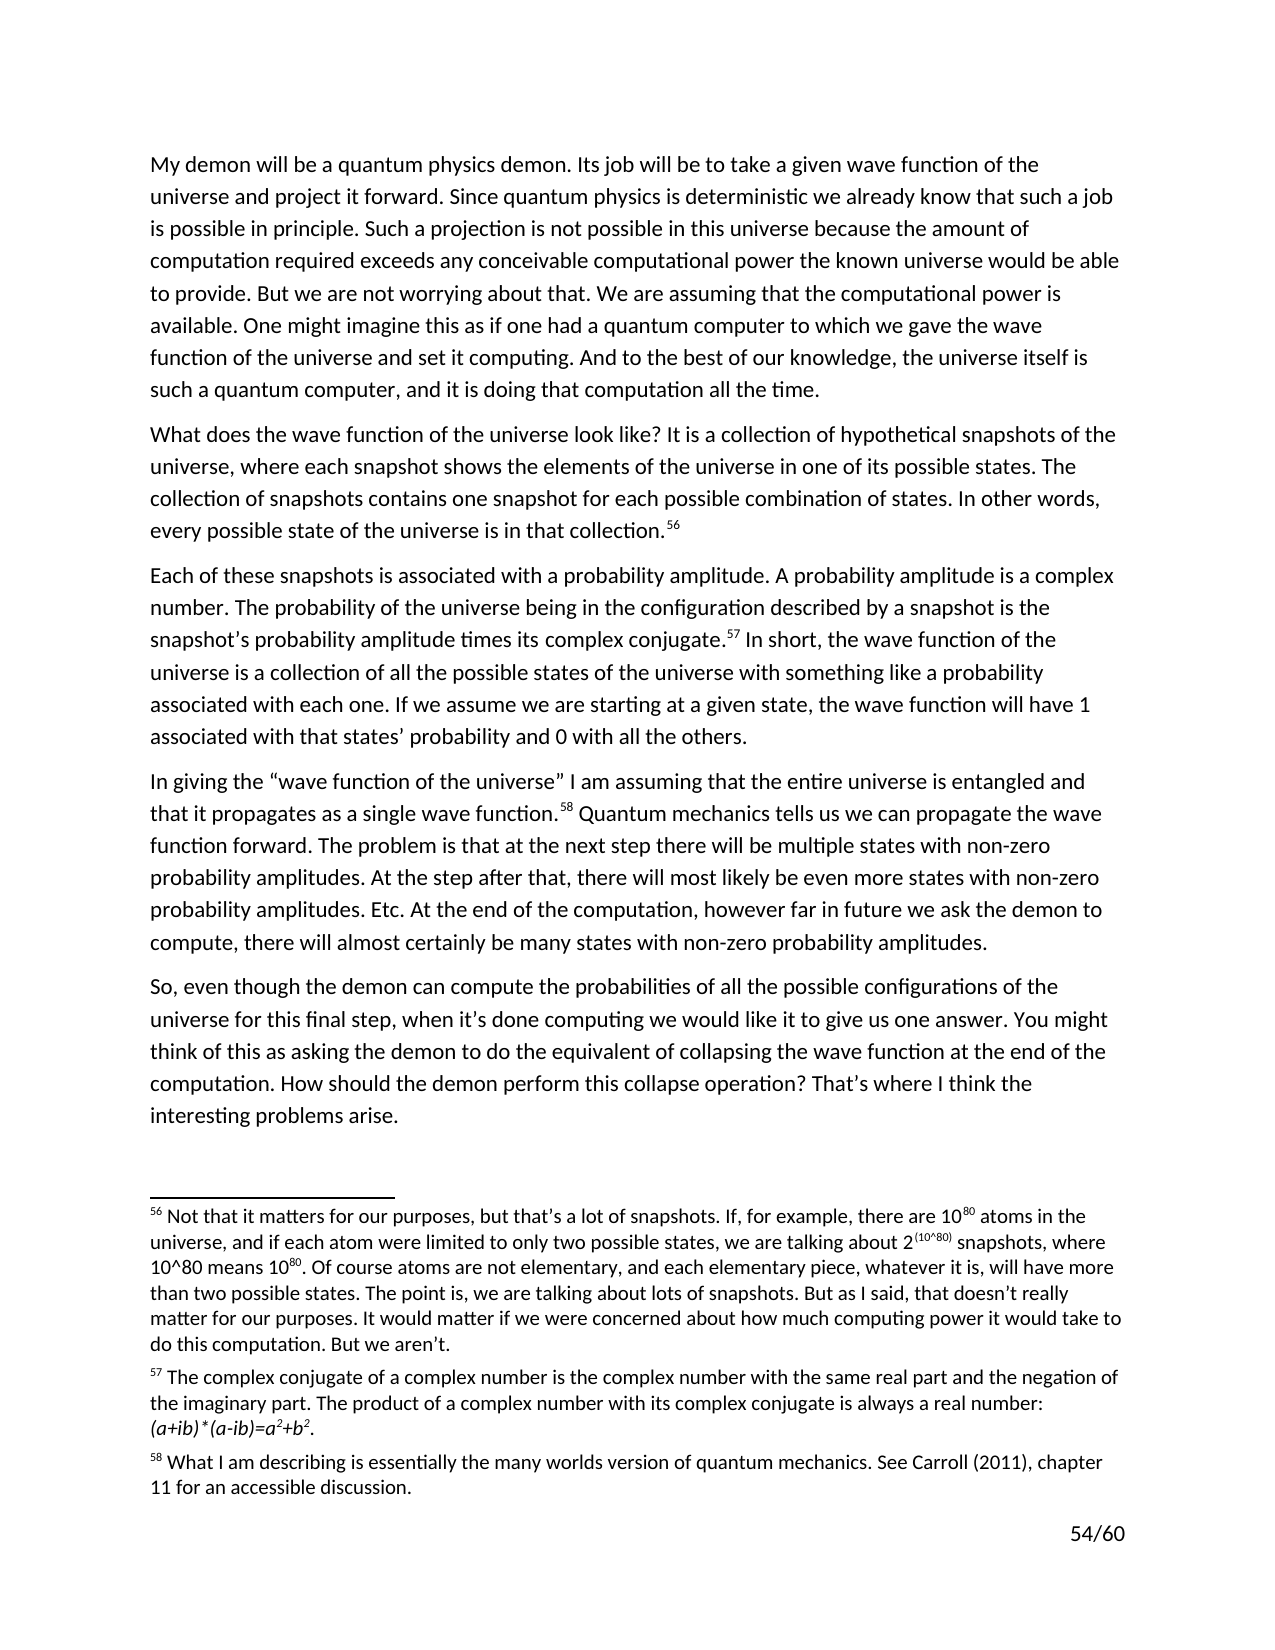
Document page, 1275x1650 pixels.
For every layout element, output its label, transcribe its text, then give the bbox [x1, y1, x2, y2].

text Each of these snapshots is associated with a probability amplitude. A probability amplitude is a complex number. The probability of the universe being in the configuration described by a snapshot is the snapshot’s probability amplitude times its complex conjugate. In short, the wave function of the universe is a collection of all the possible states of the universe with something like a probability associated with each one. If we assume we are starting at a given state, the wave function will have 1 associated with that states’ probability and 0 with all the others. [150, 561, 1125, 750]
text What does the wave function of the universe look like? It is a collection of hypothetical snapshots of the universe, where each snapshot shows the elements of the universe in one of its possible states. The collection of snapshots contains one snapshot for each possible combination of states. In other words, every possible state of the universe is in that collection. [150, 420, 1125, 544]
text My demon will be a quantum physics demon. Its job will be to take a given wave function of the universe and project it forward. Since quantum physics is deterministic we already know that such a job is possible in principle. Such a projection is not possible in this universe because the amount of computation required exceeds any conceivable computational power the known universe would be able to provide. But we are not worrying about that. We are assuming that the computational power is available. One might imagine this as if one had a quantum computer to which we gave the wave function of the universe and set it computing. And to the best of our knowledge, the universe itself is such a quantum computer, and it is doing that computation all the time. [150, 150, 1125, 403]
text So, even though the demon can compute the probabilities of all the possible configurations of the universe for this final step, when it’s done computing we would like it to give us one answer. You might think of this as asking the demon to do the equivalent of collapsing the wave function at the end of the computation. How should the demon perform this collapse operation? That’s where I think the interesting problems arise. [150, 972, 1125, 1129]
text In giving the “wave function of the universe” I am assuming that the entire universe is entangled and that it propagates as a single wave function. Quantum mechanics tells us we can propagate the wave function forward. The problem is that at the next step there will be multiple states with non-zero probability amplitudes. At the step after that, there will most likely be even more states with non-zero probability amplitudes. Etc. At the end of the computation, however far in future we ask the demon to compute, there will almost certainly be many states with non-zero probability amplitudes. [150, 767, 1125, 956]
